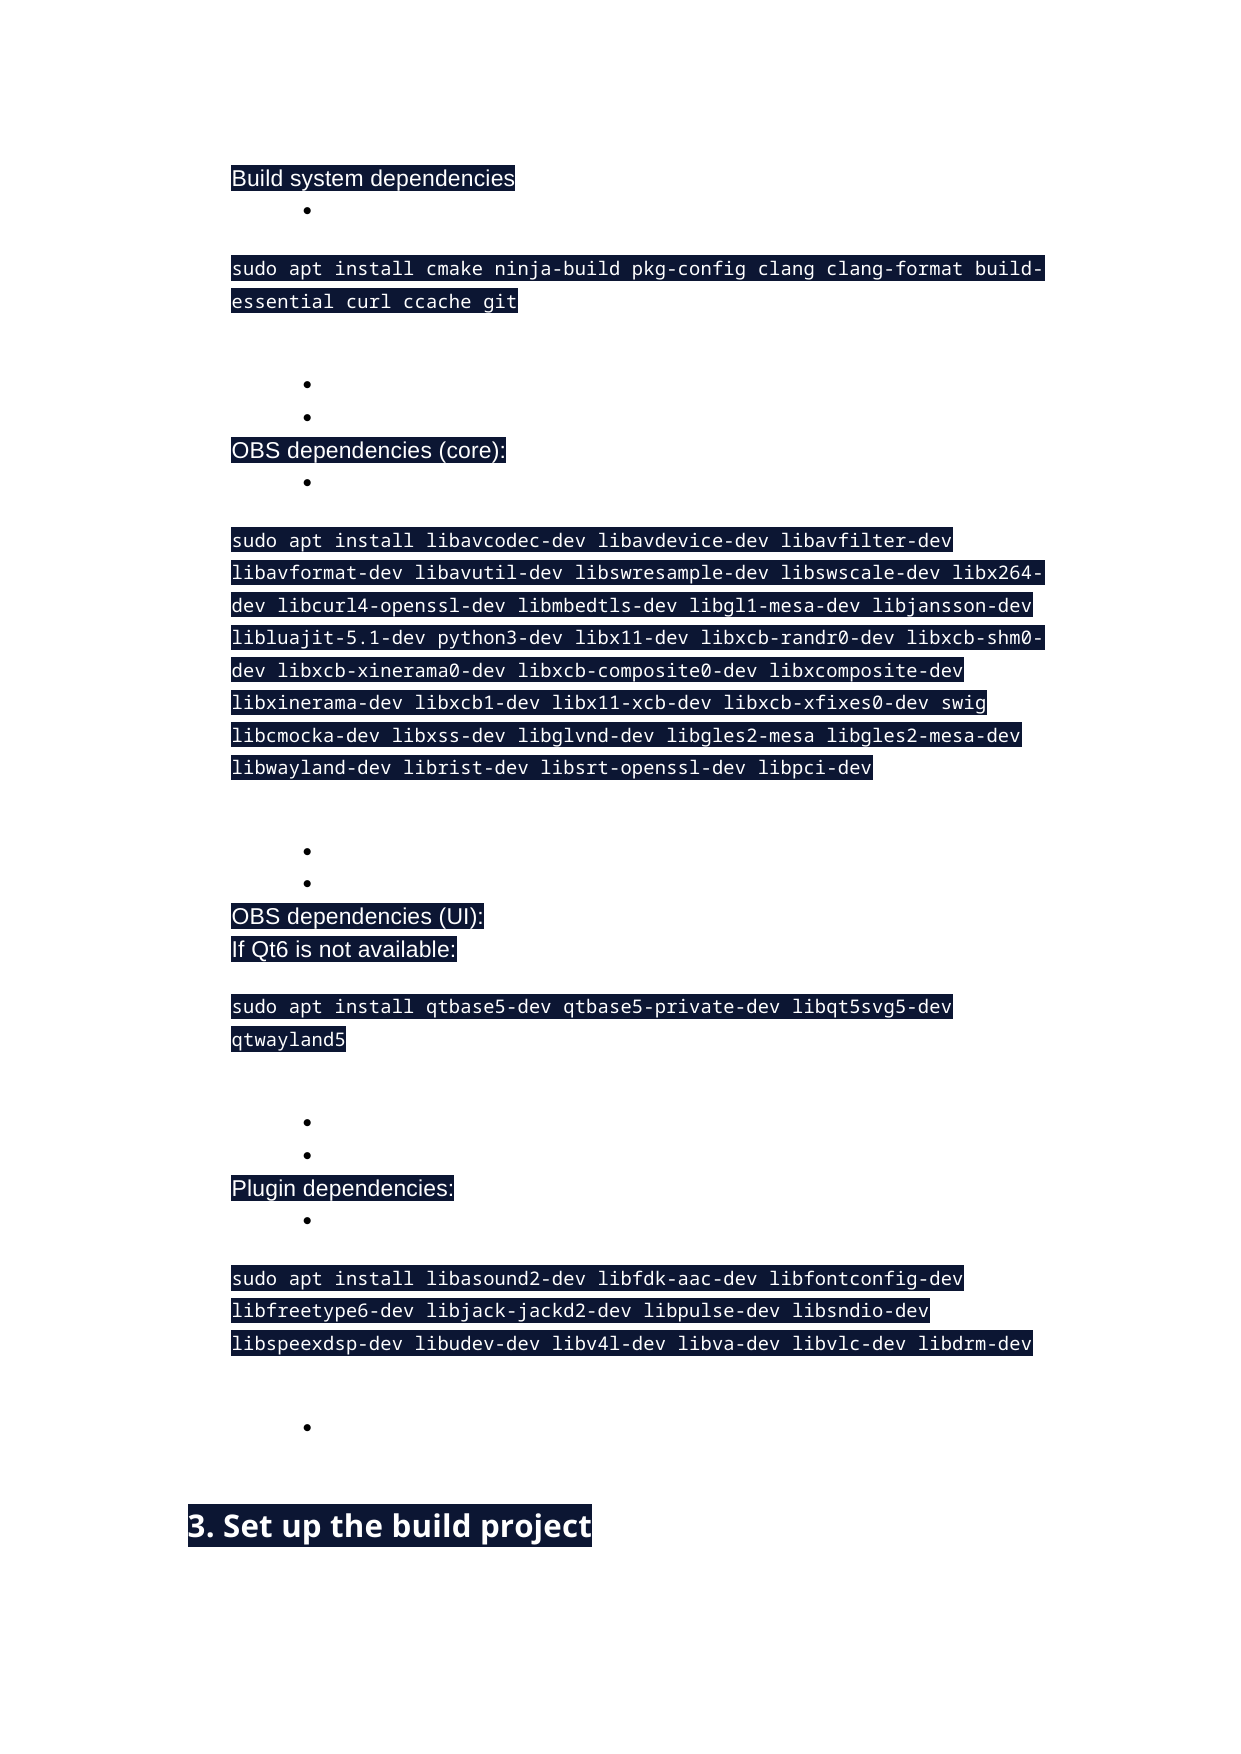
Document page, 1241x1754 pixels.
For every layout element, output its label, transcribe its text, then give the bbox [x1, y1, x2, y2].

text OBS dependencies (UI): [231, 900, 1053, 933]
text OBS dependencies (core): [231, 433, 1053, 466]
subtitle 3. Set up the build project [187, 1493, 1053, 1558]
text sudo apt install libavcodec-dev libavdevice-dev libavfilter-dev libavformat-dev libavutil-dev libswresample-dev libswscale-dev libx264-dev libcurl4-openssl-dev libmbedtls-dev libgl1-mesa-dev libjansson-dev libluajit-5.1-dev python3-dev libx11-dev libxcb-randr0-dev libxcb-shm0-dev libxcb-xinerama0-dev libxcb-composite0-dev libxcomposite-dev libxinerama-dev libxcb1-dev libx11-xcb-dev libxcb-xfixes0-dev swig libcmocka-dev libxss-dev libglvnd-dev libgles2-mesa libgles2-mesa-dev libwayland-dev librist-dev libsrt-openssl-dev libpci-dev [231, 523, 1072, 802]
text sudo apt install qtbase5-dev qtbase5-private-dev libqt5svg5-dev qtwayland5 [231, 990, 1072, 1074]
text sudo apt install libasound2-dev libfdk-aac-dev libfontconfig-dev libfreetype6-dev libjack-jackd2-dev libpulse-dev libsndio-dev libspeexdsp-dev libudev-dev libv4l-dev libva-dev libvlc-dev libdrm-dev [231, 1262, 1072, 1378]
text Plugin dependencies: [231, 1172, 1053, 1204]
text sudo apt install cmake ninja-build pkg-config clang clang-format build-essential curl ccache git [231, 252, 1072, 336]
text If Qt6 is not available: [231, 933, 1053, 965]
text Build system dependencies [231, 162, 1053, 194]
